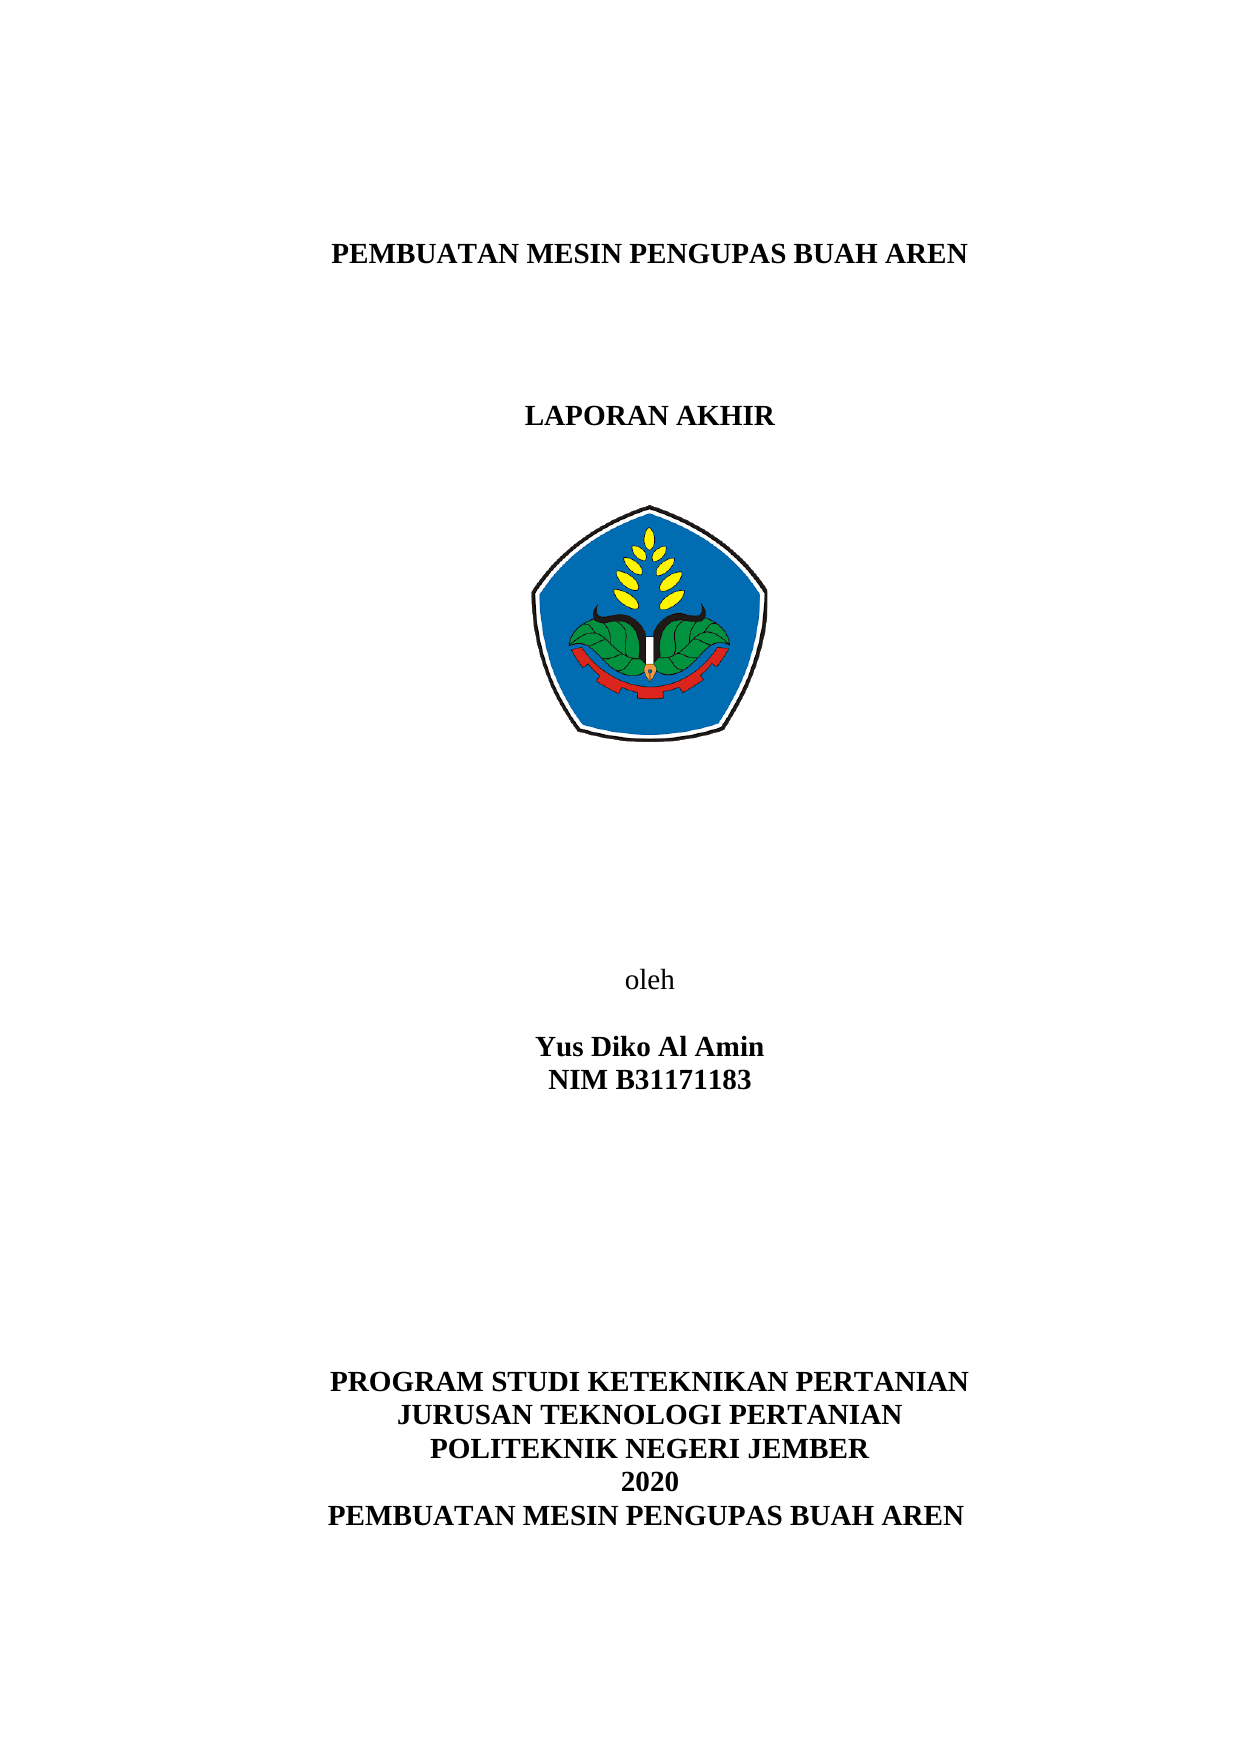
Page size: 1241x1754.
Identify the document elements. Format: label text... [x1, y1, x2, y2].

text Yus Diko Al Amin [236, 1029, 1063, 1062]
picture [531, 505, 768, 742]
text PEMBUATAN MESIN PENGUPAS BUAH AREN [236, 236, 1063, 270]
text LAPORAN AKHIR [236, 398, 1063, 432]
text PROGRAM STUDI KETEKNIKAN PERTANIAN JURUSAN TEKNOLOGI PERTANIAN POLITEKNIK NEGERI JEMBER 2020 [236, 1364, 1063, 1498]
text oleh [236, 962, 1063, 995]
text PEMBUATAN MESIN PENGUPAS BUAH AREN [236, 1498, 1063, 1559]
text NIM B31171183 [236, 1062, 1063, 1096]
